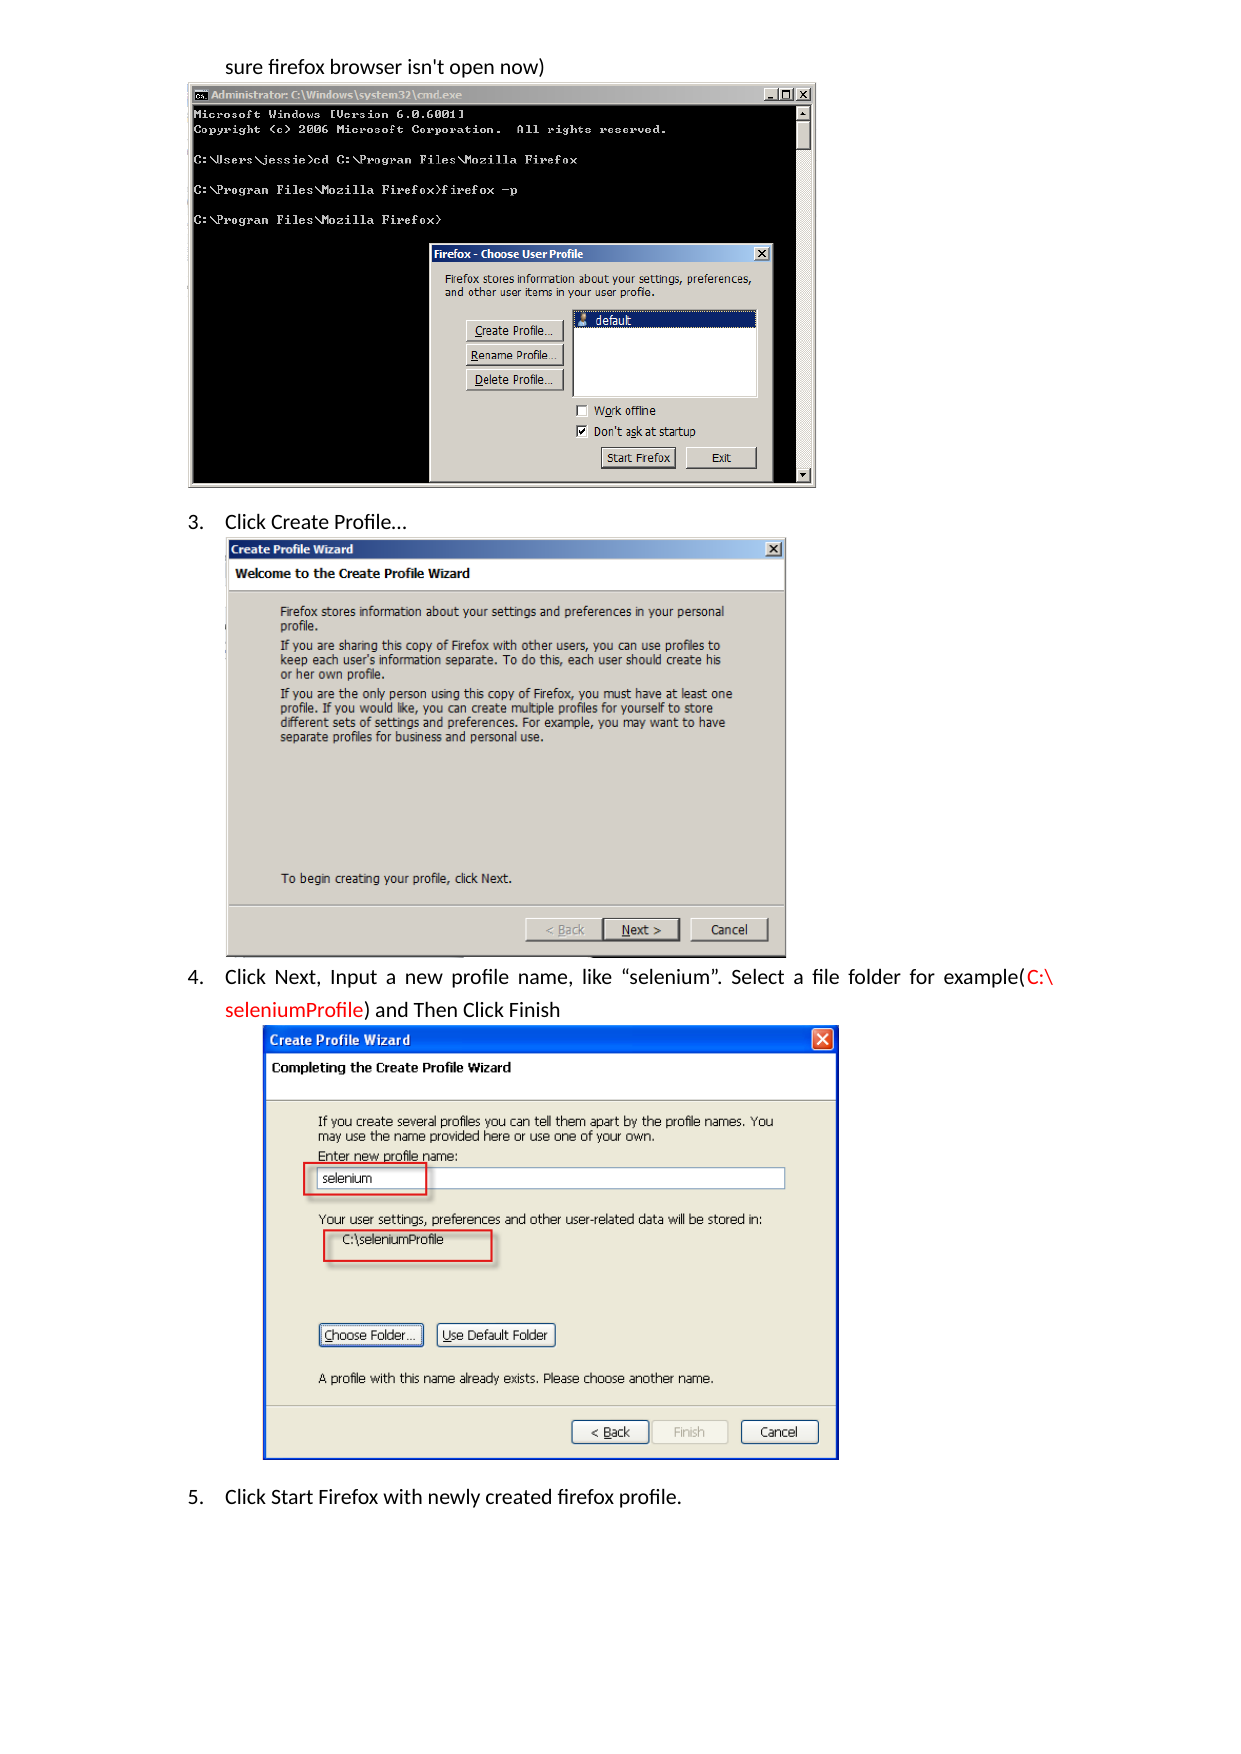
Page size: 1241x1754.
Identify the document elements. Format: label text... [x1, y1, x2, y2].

picture [225, 537, 787, 958]
list Click Create Profile… [187, 505, 1053, 538]
list Click Start Firefox with newly created firefox profile. [187, 1480, 1053, 1513]
picture [262, 1025, 839, 1460]
picture [187, 82, 817, 488]
list Click Next, Input a new profile name, like “selenium”. Select a file folder for example(C:\seleniumProfile) and Then Click Finish [187, 960, 1053, 1025]
list Open “cmd” command, navigate to firefox installation directory, and input “firefox -p”(make sure firefox browser isn't open now) [187, 50, 1053, 83]
